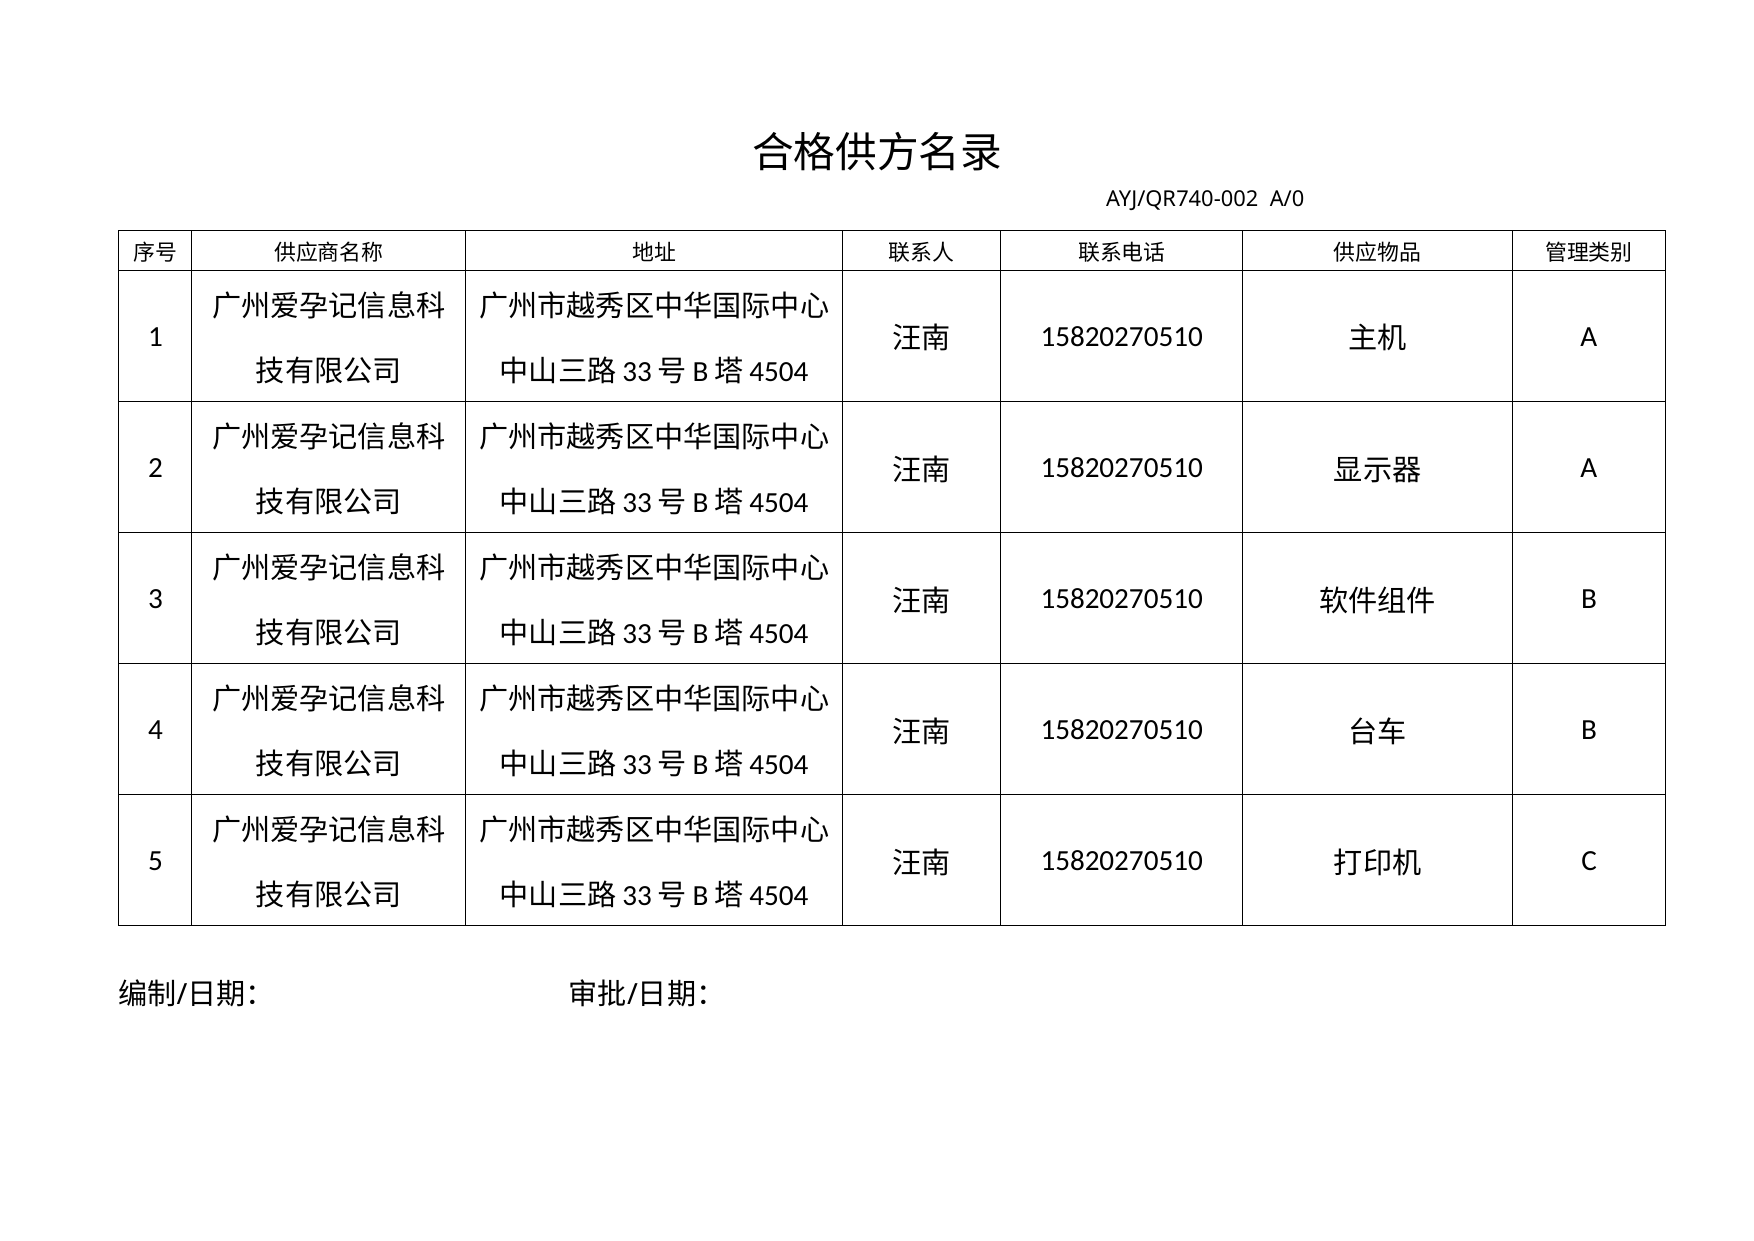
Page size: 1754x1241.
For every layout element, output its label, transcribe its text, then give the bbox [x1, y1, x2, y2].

table_cell 15820270510 [1001, 533, 1242, 663]
table_cell 5 [119, 795, 191, 925]
table_cell 广州爱孕记信息科技有限公司 [192, 533, 465, 663]
table_cell 4 [119, 664, 191, 794]
table_cell 1 [119, 271, 191, 401]
table_cell 2 [119, 402, 191, 532]
table_cell B [1513, 533, 1665, 663]
table_header 供应商名称 [192, 231, 465, 270]
table_cell 汪南 [843, 533, 1000, 663]
table_cell 广州市越秀区中华国际中心中山三路33号B塔4504 [466, 533, 842, 663]
table_cell B [1513, 664, 1665, 794]
table_cell 15820270510 [1001, 664, 1242, 794]
text 编制/日期： 审批/日期： [118, 959, 1636, 1024]
table_cell 软件组件 [1243, 533, 1512, 663]
table_cell 汪南 [843, 795, 1000, 925]
table_cell 广州爱孕记信息科技有限公司 [192, 664, 465, 794]
table_cell 汪南 [843, 664, 1000, 794]
table_cell 广州市越秀区中华国际中心中山三路33号B塔4504 [466, 664, 842, 794]
table_cell 汪南 [843, 402, 1000, 532]
table_cell 15820270510 [1001, 795, 1242, 925]
text AYJ/QR740-002 A/0 [118, 181, 1636, 214]
table_cell 广州爱孕记信息科技有限公司 [192, 402, 465, 532]
text 合格供方名录 [118, 116, 1636, 181]
table_cell 3 [119, 533, 191, 663]
table_cell 台车 [1243, 664, 1512, 794]
table_header 序号 [119, 231, 191, 270]
table_cell A [1513, 402, 1665, 532]
table_header 管理类别 [1513, 231, 1665, 270]
table_cell 广州爱孕记信息科技有限公司 [192, 271, 465, 401]
table_cell 广州市越秀区中华国际中心中山三路33号B塔4504 [466, 271, 842, 401]
table_cell 广州市越秀区中华国际中心中山三路33号B塔4504 [466, 795, 842, 925]
table_header 地址 [466, 231, 842, 270]
table_cell A [1513, 271, 1665, 401]
table_cell 15820270510 [1001, 271, 1242, 401]
table_header 联系电话 [1001, 231, 1242, 270]
table_header 联系人 [843, 231, 1000, 270]
table_cell 广州市越秀区中华国际中心中山三路33号B塔4504 [466, 402, 842, 532]
table_cell 广州爱孕记信息科技有限公司 [192, 795, 465, 925]
table_cell 15820270510 [1001, 402, 1242, 532]
table_cell 显示器 [1243, 402, 1512, 532]
table_cell 打印机 [1243, 795, 1512, 925]
table_cell 主机 [1243, 271, 1512, 401]
table_header 供应物品 [1243, 231, 1512, 270]
table_cell C [1513, 795, 1665, 925]
table_cell 汪南 [843, 271, 1000, 401]
